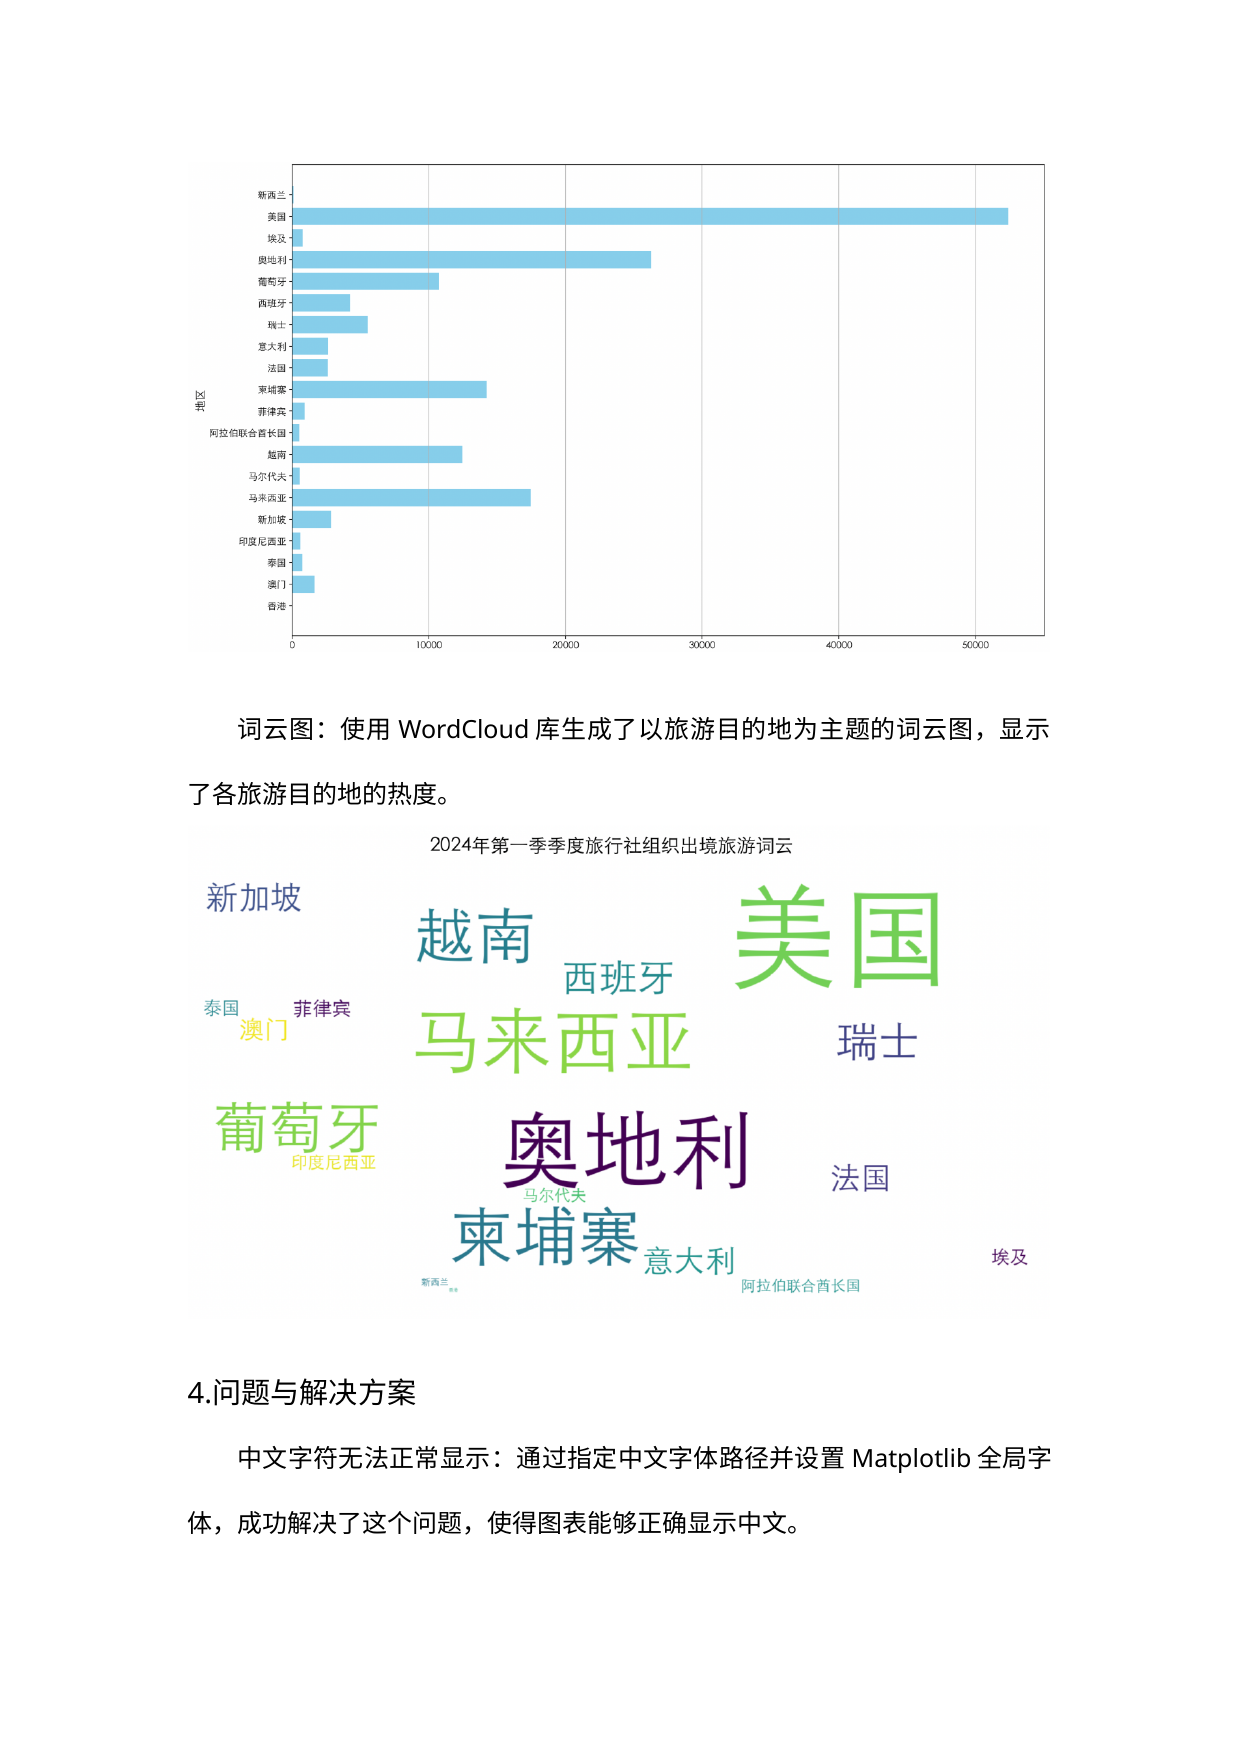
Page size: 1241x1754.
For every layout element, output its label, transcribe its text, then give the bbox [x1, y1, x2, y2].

text 中文字符无法正常显示：通过指定中文字体路径并设置Matplotlib全局字体，成功解决了这个问题，使得图表能够正确显示中文。 [187, 1424, 1053, 1554]
picture [187, 162, 1050, 652]
text 词云图：使用WordCloud库生成了以旅游目的地为主题的词云图，显示了各旅游目的地的热度。 [187, 695, 1053, 825]
picture [187, 825, 1051, 1319]
text 4.问题与解决方案 [187, 1359, 1053, 1424]
